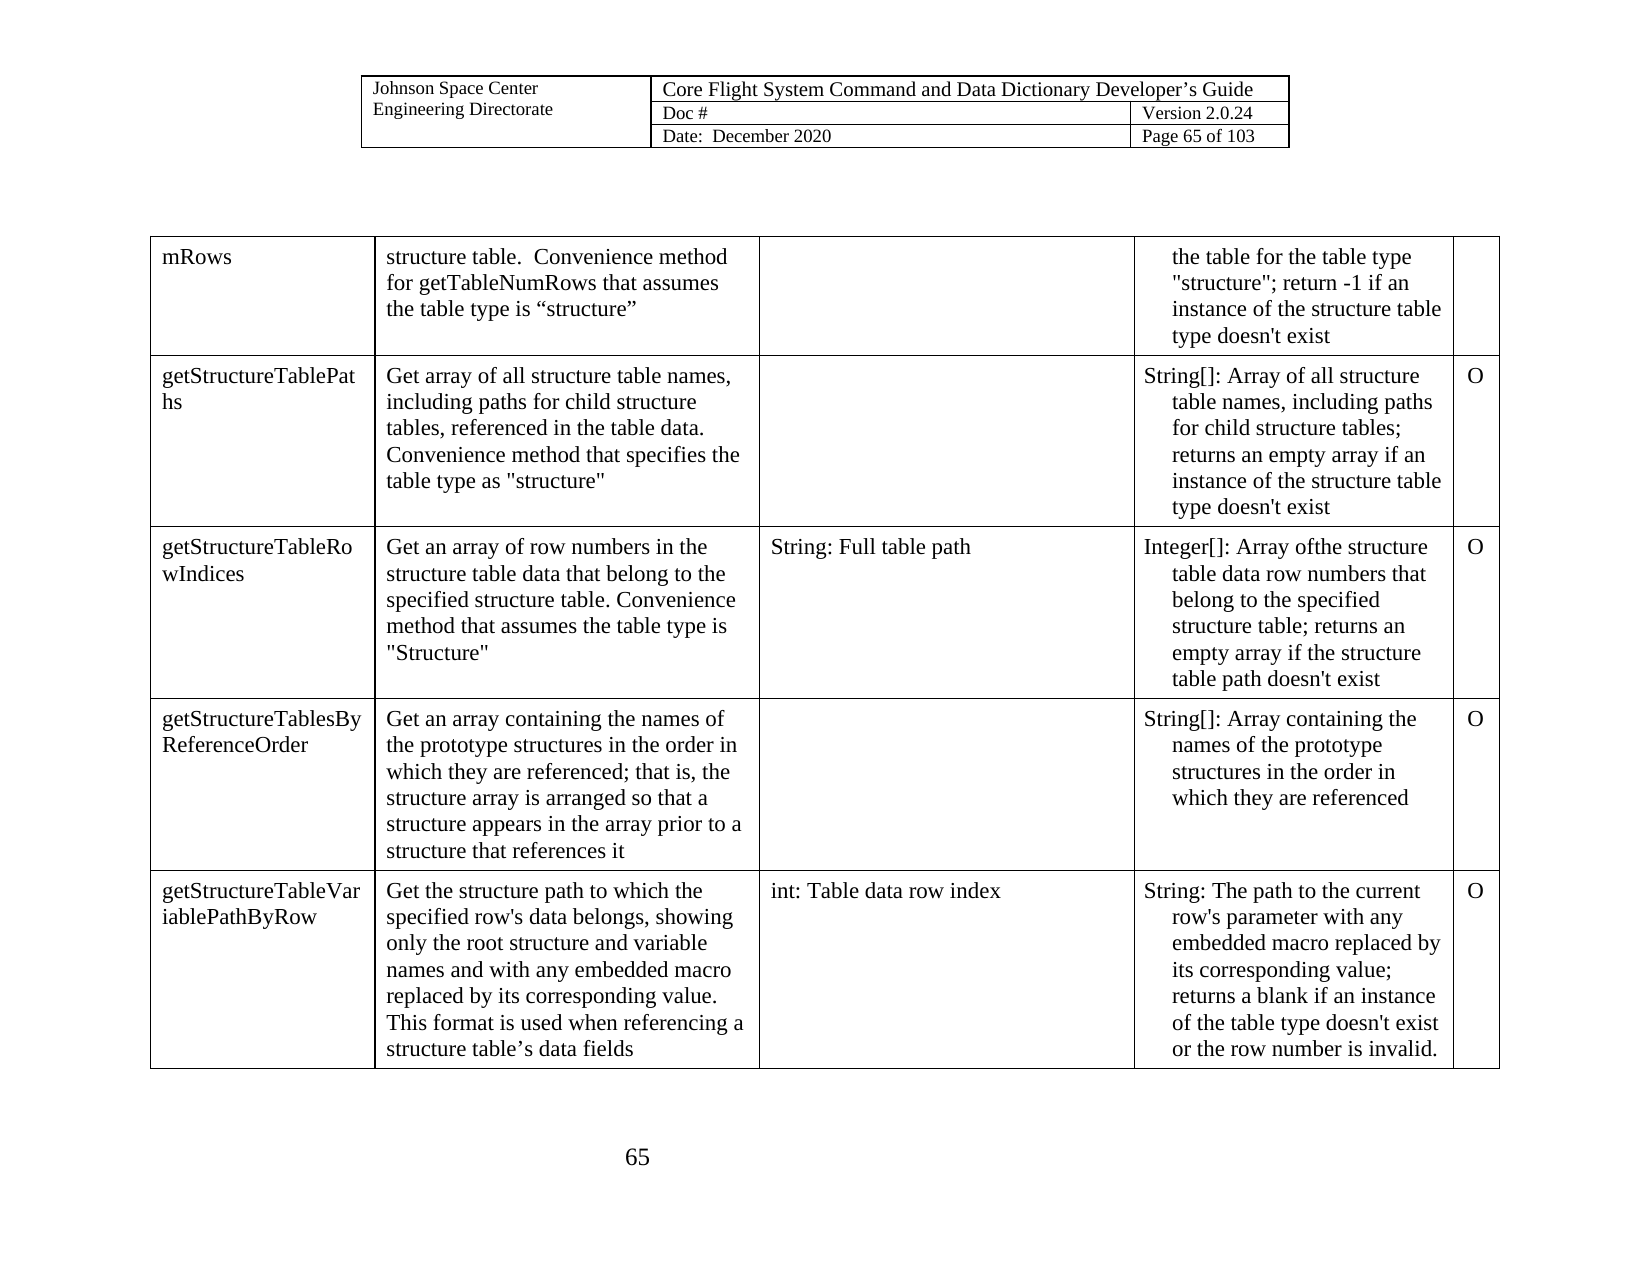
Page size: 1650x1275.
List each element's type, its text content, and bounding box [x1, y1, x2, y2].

table_cell getStructureTablesByReferenceOrder [151, 699, 374, 869]
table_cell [760, 871, 1134, 1067]
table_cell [151, 871, 374, 1067]
table_cell String: Full table path [760, 527, 1134, 698]
table_cell O [1454, 699, 1499, 869]
table_cell O [1454, 527, 1499, 698]
table_cell Get an array containing the names of the prototype structures in the order in which they are referenced; that is, the structure array is arranged so that a structure appears in the array prior to a structure that references it [376, 699, 759, 869]
table_cell getStructureTableRowIndices [151, 527, 374, 698]
table_cell String[]: Array containing the names of the prototype structures in the order in which they are referenced [1135, 699, 1453, 869]
table_cell [760, 237, 1134, 354]
table_cell O [1454, 356, 1499, 526]
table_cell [376, 871, 759, 1067]
table_cell [760, 699, 1134, 869]
table_cell [760, 356, 1134, 526]
table_cell getStructureTablePaths [151, 356, 374, 526]
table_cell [151, 237, 374, 354]
table_cell Get an array of row numbers in the structure table data that belong to the specified structure table. Convenience method that assumes the table type is "Structure" [376, 527, 759, 698]
table_cell String[]: Array of all structure table names, including paths for child structure tables; returns an empty array if an instance of the structure table type doesn't exist [1135, 356, 1453, 526]
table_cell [1135, 237, 1453, 354]
table_cell Integer[]: Array ofthe structure table data row numbers that belong to the specified structure table; returns an empty array if the structure table path doesn't exist [1135, 527, 1453, 698]
table_cell Get array of all structure table names, including paths for child structure tables, referenced in the table data. Convenience method that specifies the table type as "structure" [376, 356, 759, 526]
table_cell O [1454, 237, 1499, 354]
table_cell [376, 237, 759, 354]
table_cell O [1454, 871, 1499, 1067]
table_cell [1135, 871, 1453, 1067]
